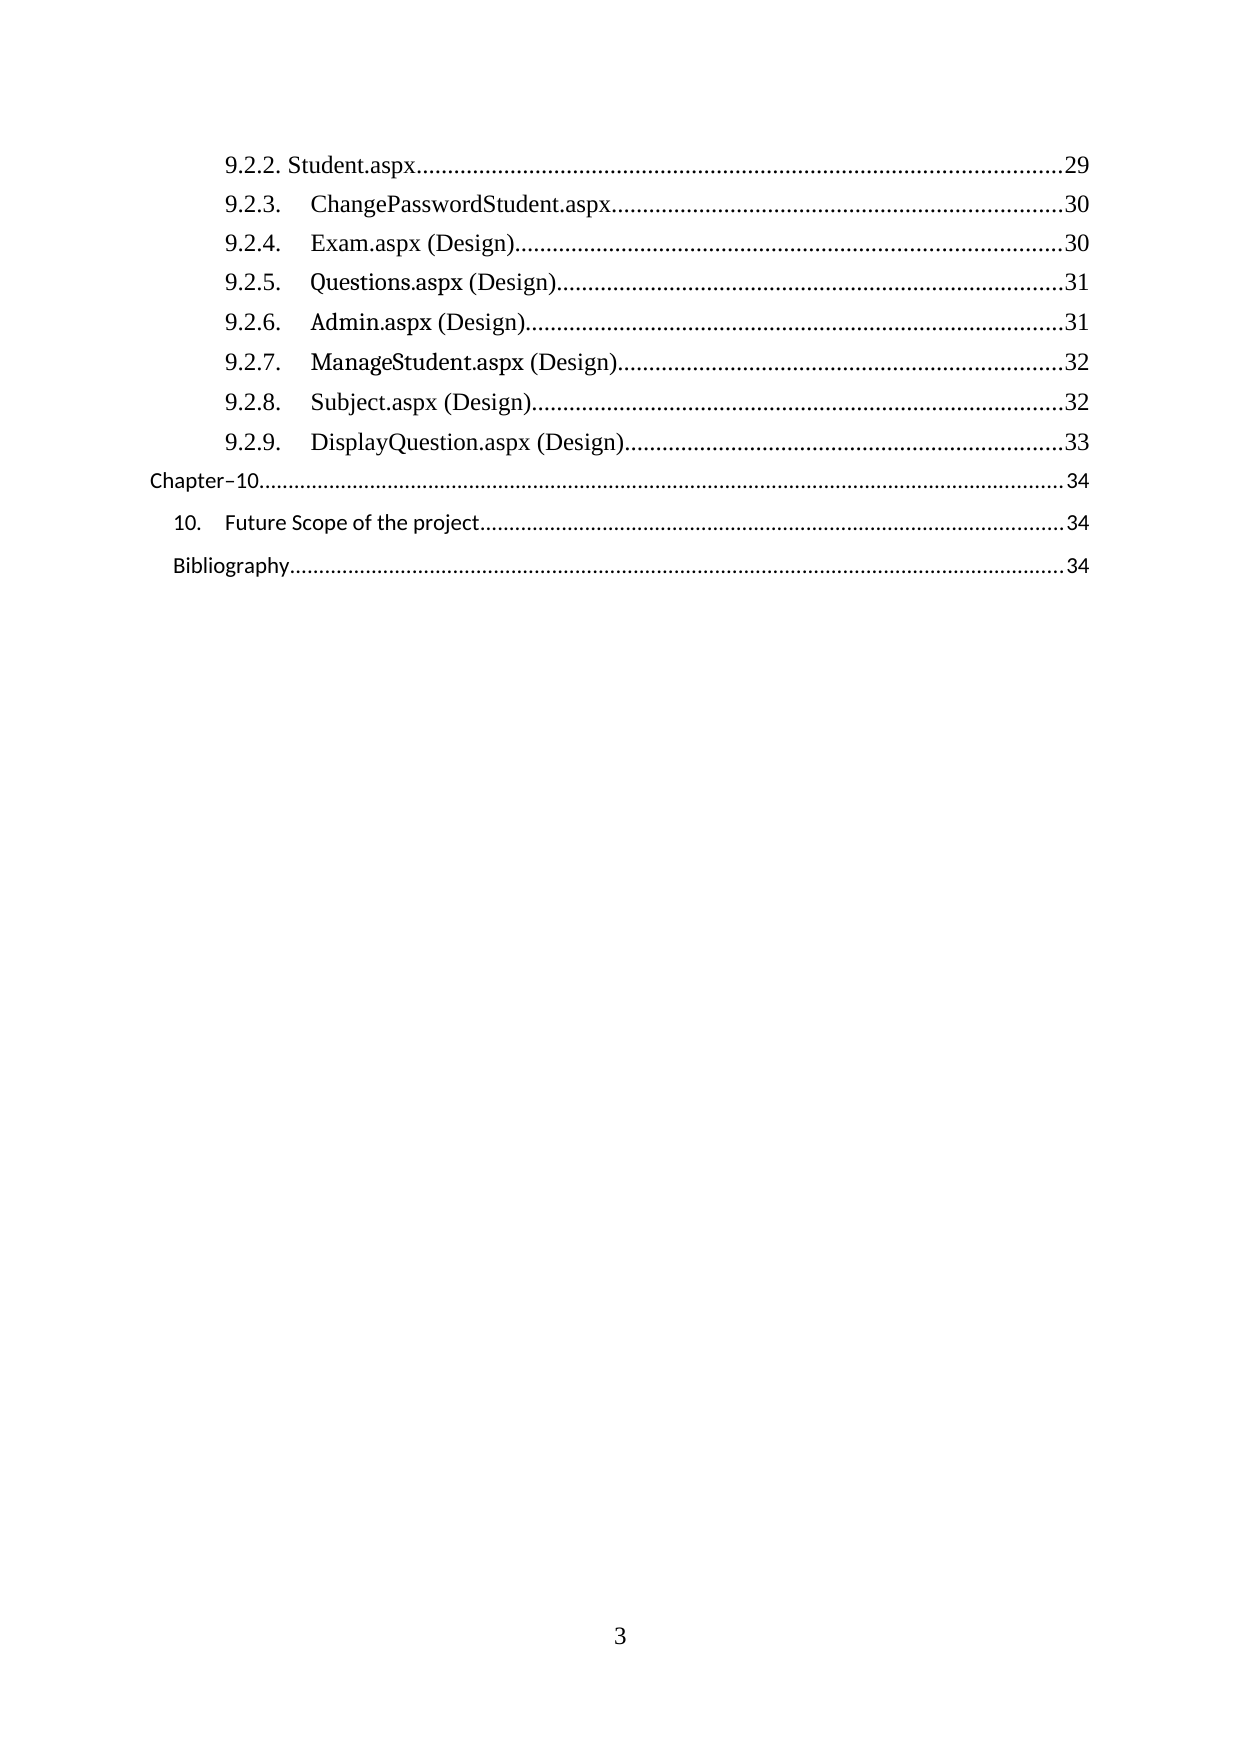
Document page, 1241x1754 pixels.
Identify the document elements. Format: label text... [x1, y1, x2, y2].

text 9.2.4. Exam.aspx (Design) 30 [225, 228, 1090, 257]
text 10. Future Scope of the project 34 [173, 508, 1090, 536]
text 9.2.8. Subject.aspx (Design) 32 [225, 387, 1090, 416]
text Chapter–10 34 [150, 466, 1090, 494]
text 9.2.7. ManageStudent.aspx (Design) 32 [225, 347, 1090, 377]
text 9.2.6. Admin.aspx (Design) 31 [225, 307, 1090, 337]
text 9.2.2. Student.aspx 29 [225, 150, 1090, 179]
text 9.2.9. DisplayQuestion.aspx (Design) 33 [225, 427, 1090, 455]
text Bibliography 34 [173, 551, 1090, 579]
text 9.2.5. Questions.aspx (Design) 31 [225, 267, 1090, 297]
text 9.2.3. ChangePasswordStudent.aspx 30 [225, 189, 1090, 218]
